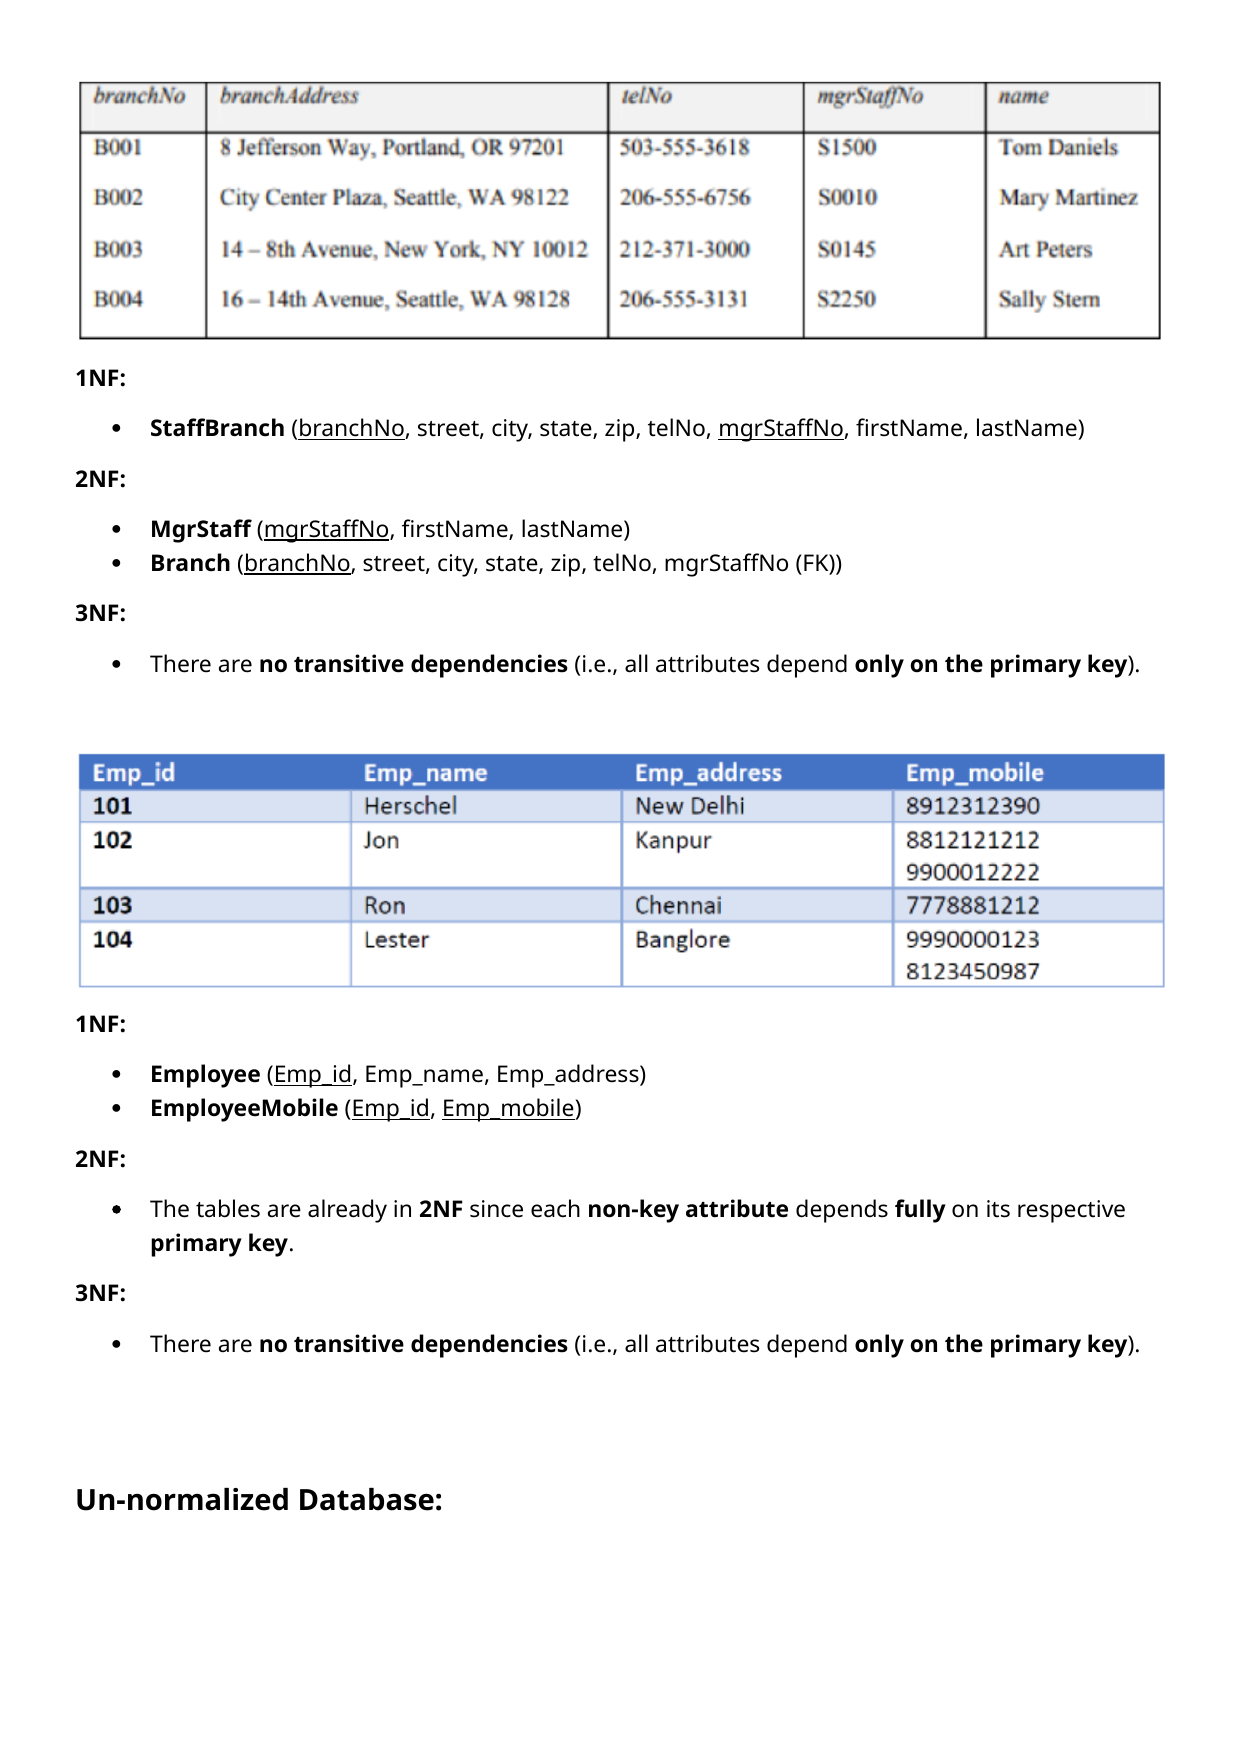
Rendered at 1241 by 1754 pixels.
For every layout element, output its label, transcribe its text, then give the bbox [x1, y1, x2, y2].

text 3NF: [75, 597, 1165, 628]
text 1NF: [75, 362, 1165, 393]
list There are no transitive dependencies (i.e., all attributes depend only on the primary key). [112, 1327, 1165, 1359]
text Un-normalized Database: [75, 1479, 1165, 1518]
list Branch (branchNo, street, city, state, zip, telNo, mgrStaffNo (FK)) [112, 547, 1165, 578]
list The tables are already in 2NF since each non-key attribute depends fully on its respective primary key. [112, 1193, 1165, 1258]
text 2NF: [75, 462, 1165, 494]
list StaffBranch (branchNo, street, city, state, zip, telNo, mgrStaffNo, firstName, lastName) [112, 412, 1165, 443]
picture [75, 75, 1166, 343]
picture [75, 748, 1166, 989]
text 1NF: [75, 1008, 1165, 1039]
text 2NF: [75, 1142, 1165, 1174]
list Employee (Emp_id, Emp_name, Emp_address) [112, 1058, 1165, 1089]
list There are no transitive dependencies (i.e., all attributes depend only on the primary key). [112, 647, 1165, 679]
list MgrStaff (mgrStaffNo, firstName, lastName) [112, 513, 1165, 544]
list EmployeeMobile (Emp_id, Emp_mobile) [112, 1092, 1165, 1123]
text 3NF: [75, 1277, 1165, 1308]
